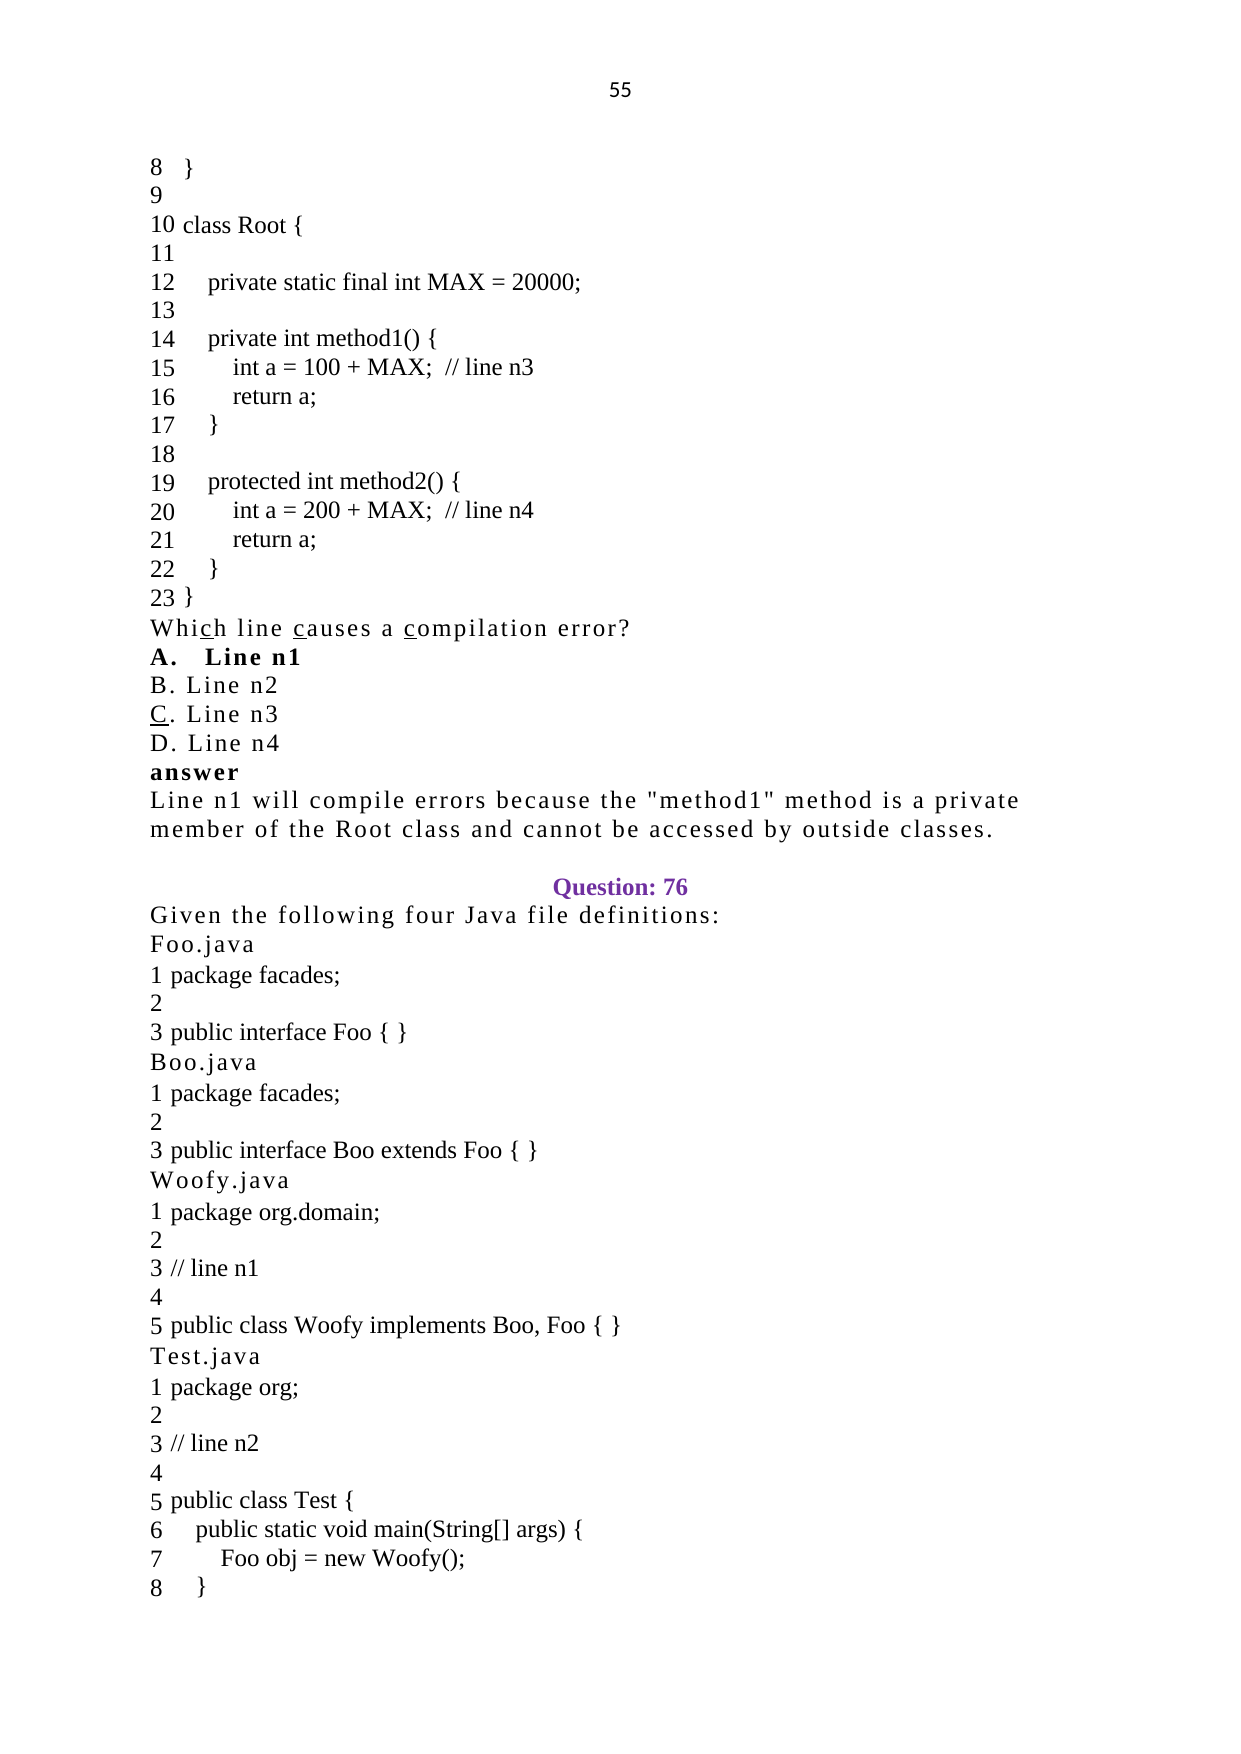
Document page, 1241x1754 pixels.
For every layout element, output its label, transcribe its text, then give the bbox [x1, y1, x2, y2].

table_header package facades; public interface Foo { } [169, 958, 1098, 1047]
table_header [181, 150, 1098, 613]
text Woofy.java [150, 1166, 1090, 1194]
text A. Line n1 B. Line n2 C. Line n3 D. Line n4 [150, 642, 1090, 757]
text Line n1 will compile errors because the "method1" method is a private member of the Root class and cannot be accessed by outside classes. [150, 786, 1090, 843]
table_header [149, 150, 181, 613]
text Test.java [150, 1341, 1090, 1370]
text Boo.java [150, 1047, 1090, 1076]
text answer [150, 757, 1090, 786]
text Foo.java [150, 929, 1090, 958]
table_header 1 2 3 4 5 6 7 8 9 [149, 1370, 169, 1603]
text Which line causes a compilation error? [150, 613, 1090, 642]
table_header package org.domain; // line n1 public class Woofy implements Boo, Foo { } [169, 1194, 1098, 1341]
table_header 1 2 3 [149, 1076, 169, 1166]
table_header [169, 1370, 1098, 1603]
table_header 1 2 3 [149, 958, 169, 1047]
table_header 1 2 3 4 5 [149, 1194, 169, 1341]
table_header package facades; public interface Boo extends Foo { } [169, 1076, 1098, 1166]
text Given the following four Java file definitions: [150, 901, 1090, 929]
text Question: 76 [150, 872, 1090, 901]
